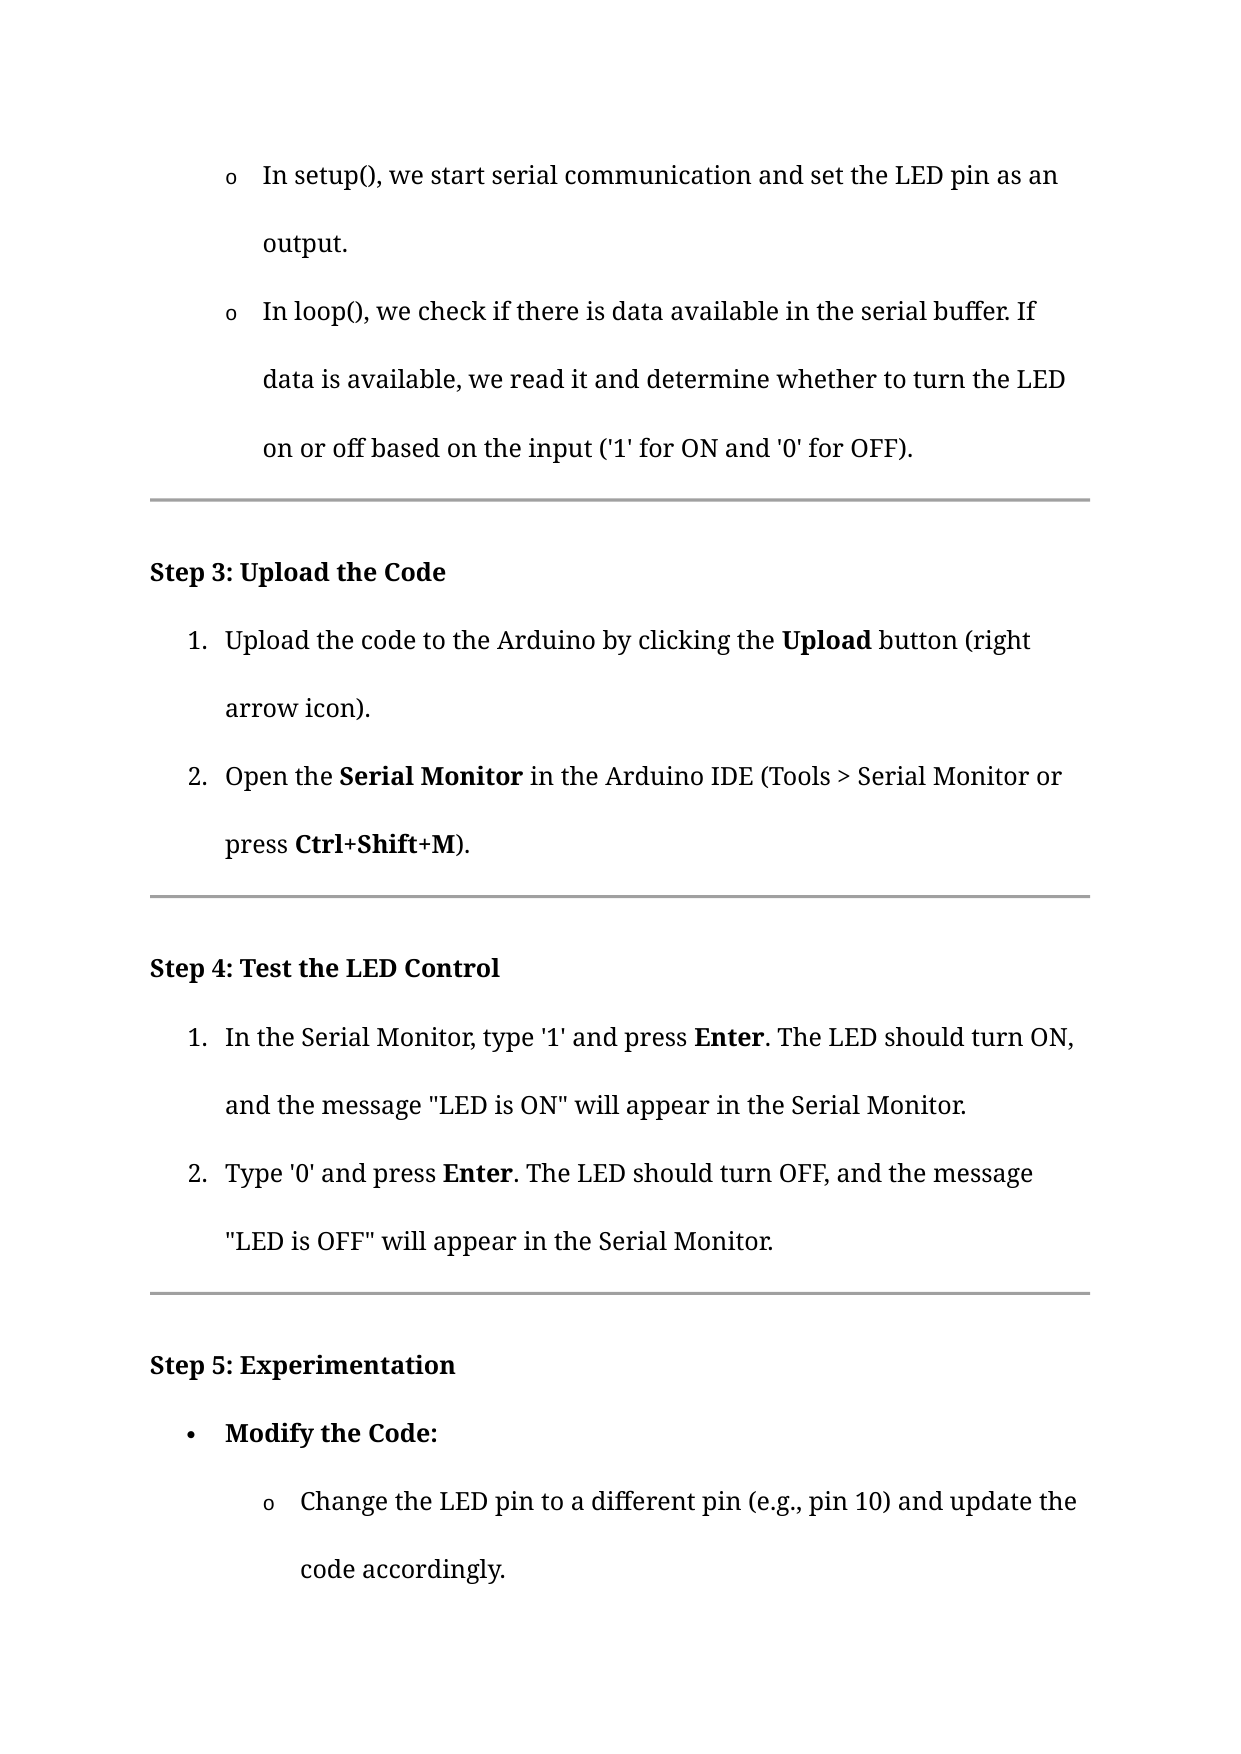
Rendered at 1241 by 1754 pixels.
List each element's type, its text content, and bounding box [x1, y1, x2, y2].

list In setup(), we start serial communication and set the LED pin as an output. [225, 158, 1090, 260]
list Upload the code to the Arduino by clicking the Upload button (right arrow icon). [187, 623, 1090, 725]
list In loop(), we check if there is data available in the serial buffer. If data is available, we read it and determine whether to turn the LED on or off based on the input ('1' for ON and '0' for OFF). [225, 294, 1090, 464]
list Change the LED pin to a different pin (e.g., pin 10) and update the code accordingly. [262, 1484, 1090, 1586]
text Step 5: Experimentation [150, 1348, 1090, 1382]
list Modify the Code: [187, 1416, 1090, 1450]
list Type '0' and press Enter. The LED should turn OFF, and the message "LED is OFF" will appear in the Serial Monitor. [187, 1156, 1090, 1258]
list In the Serial Monitor, type '1' and press Enter. The LED should turn ON, and the message "LED is ON" will appear in the Serial Monitor. [187, 1019, 1090, 1121]
list Open the Serial Monitor in the Arduino IDE (Tools > Serial Monitor or press Ctrl+Shift+M). [187, 759, 1090, 861]
text Step 3: Upload the Code [150, 554, 1090, 588]
text Step 4: Test the LED Control [150, 951, 1090, 985]
